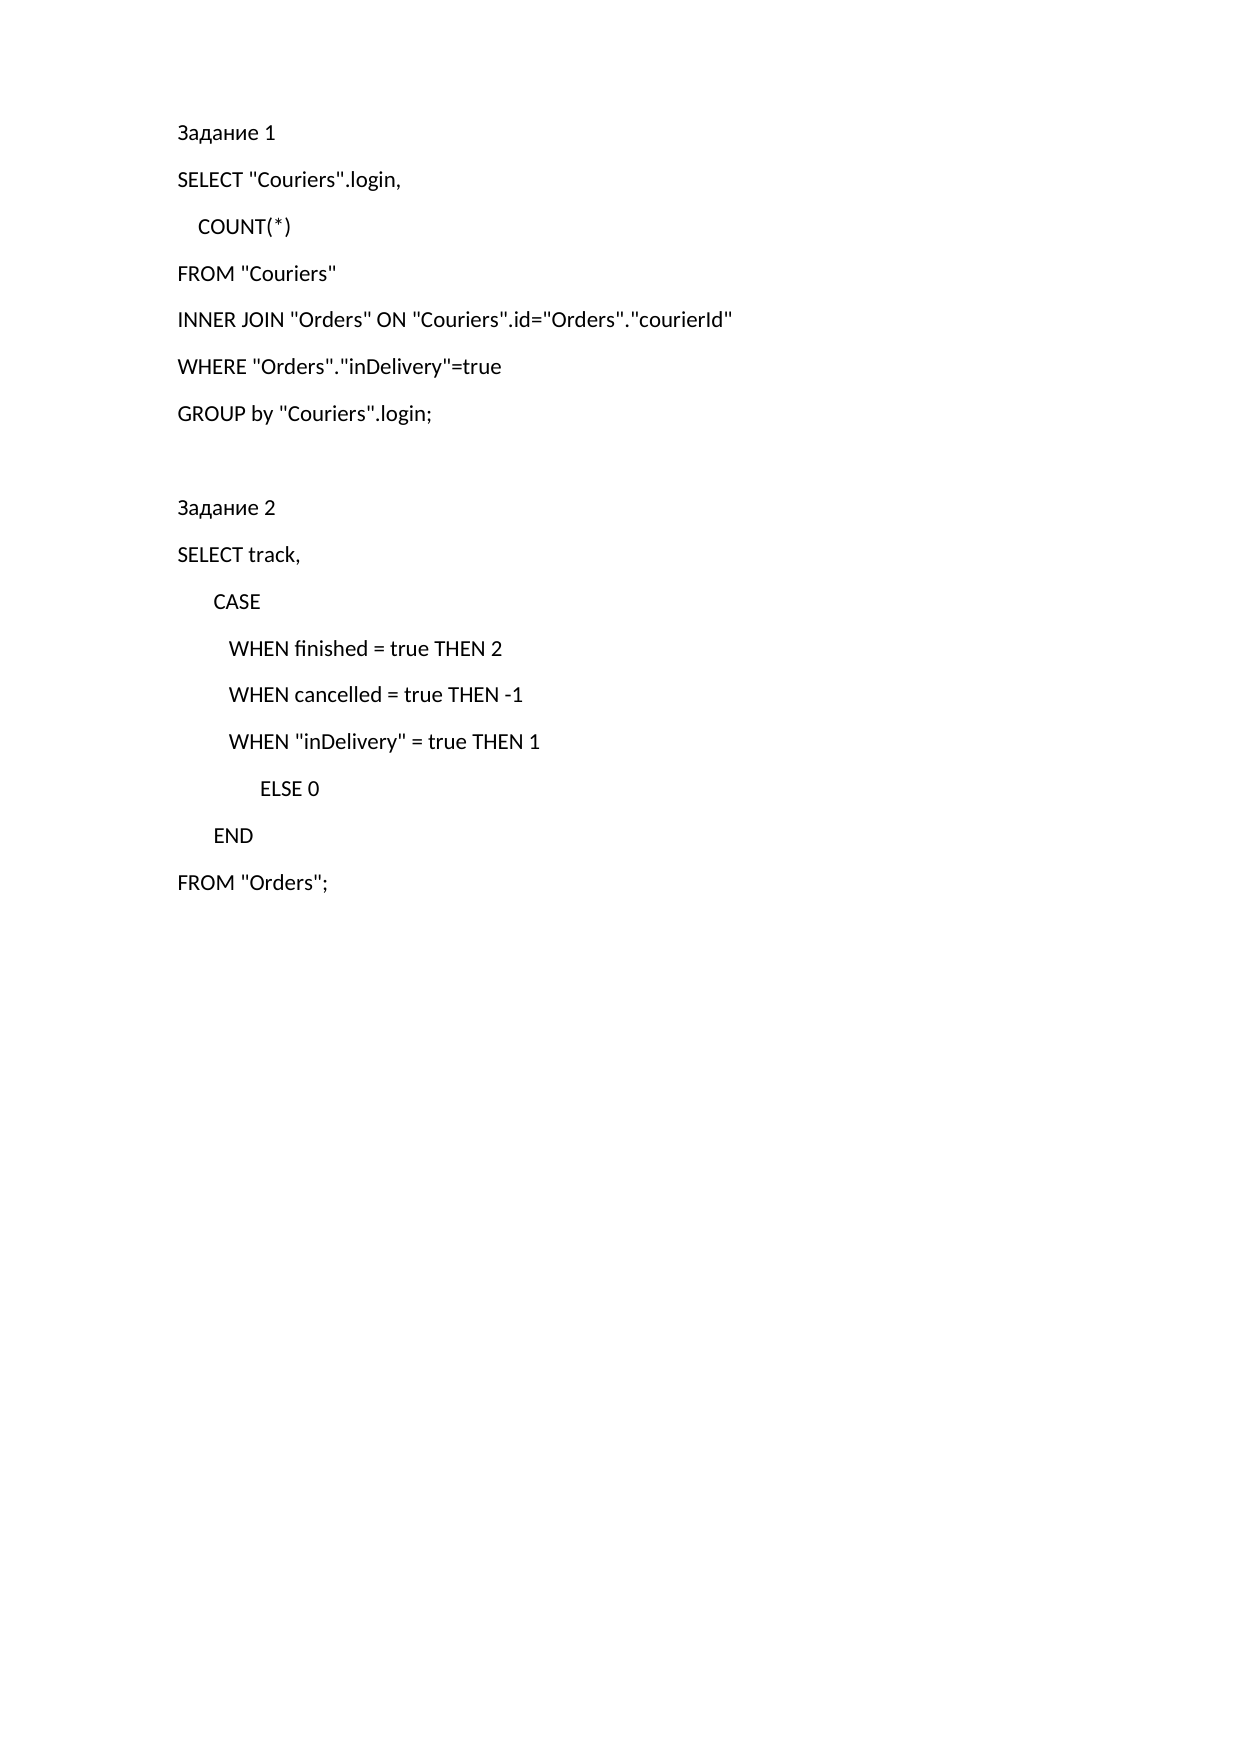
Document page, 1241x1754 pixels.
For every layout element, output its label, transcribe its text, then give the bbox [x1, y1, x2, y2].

text Задание 1 [177, 118, 1152, 146]
text WHERE "Orders"."inDelivery"=true [177, 352, 1152, 381]
text Задание 2 [177, 493, 1152, 521]
text SELECT "Couriers".login, [177, 165, 1152, 193]
text CASE [177, 587, 1152, 615]
text INNER JOIN "Orders" ON "Couriers".id="Orders"."courierId" [177, 306, 1152, 334]
text ELSE 0 [177, 774, 1152, 802]
text WHEN "inDelivery" = true THEN 1 [177, 727, 1152, 756]
text END [177, 821, 1152, 849]
text FROM "Orders"; [177, 868, 1152, 896]
text SELECT track, [177, 540, 1152, 568]
text GROUP by "Couriers".login; [177, 399, 1152, 427]
text WHEN cancelled = true THEN -1 [177, 681, 1152, 709]
text WHEN finished = true THEN 2 [177, 634, 1152, 662]
text FROM "Couriers" [177, 259, 1152, 287]
text COUNT(*) [177, 212, 1152, 240]
